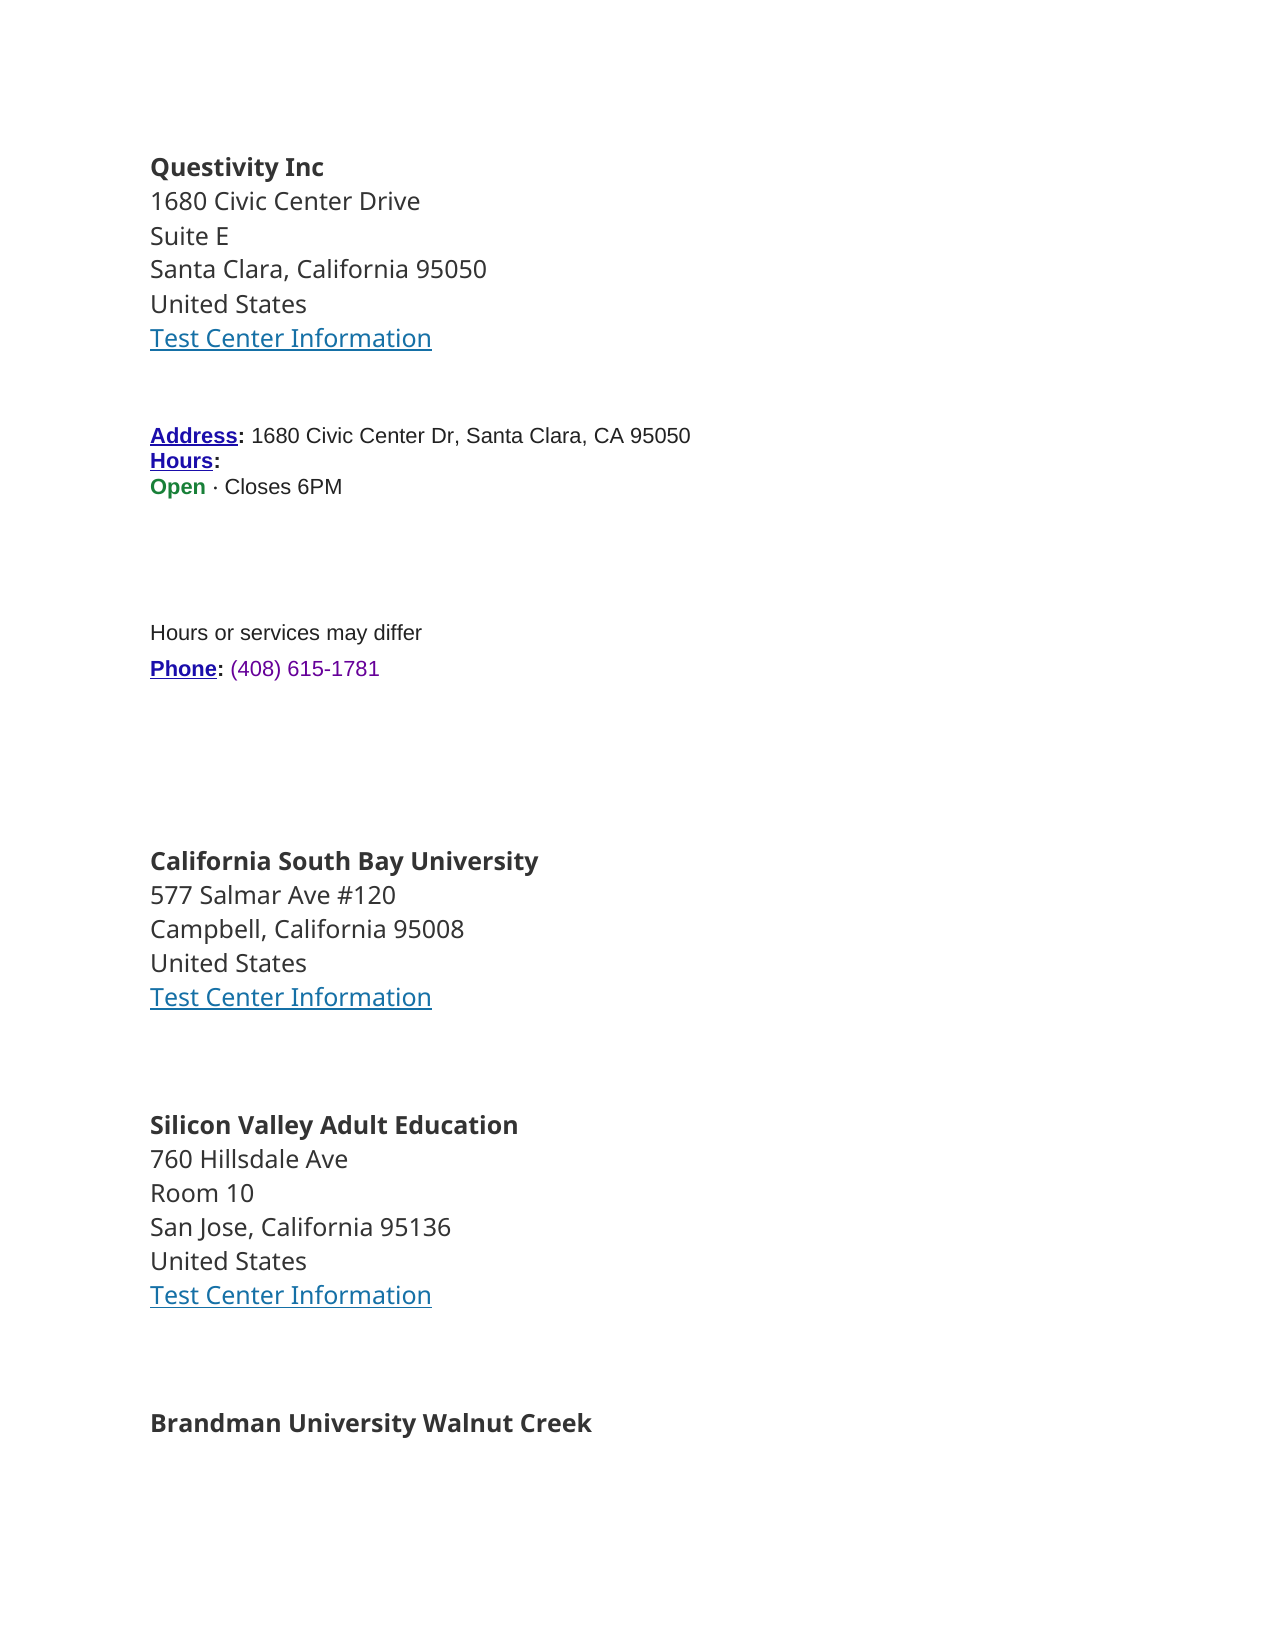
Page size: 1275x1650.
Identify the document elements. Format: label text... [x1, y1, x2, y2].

text Questivity Inc [150, 150, 1125, 184]
text California South Bay University [150, 843, 1125, 877]
text 577 Salmar Ave #120 Campbell, California 95008 United States [150, 877, 1125, 979]
text Address: 1680 Civic Center Dr, Santa Clara, CA 95050 [150, 422, 1125, 448]
text Brandman University Walnut Creek [150, 1406, 1125, 1439]
text Test Center Information [150, 979, 1125, 1014]
text Open ⋅ Closes 6PM [150, 473, 1125, 499]
text 760 Hillsdale Ave Room 10 San Jose, California 95136 United States [150, 1141, 1125, 1278]
text Test Center Information [150, 320, 1125, 354]
text Test Center Information [150, 1278, 1125, 1312]
text Silicon Valley Adult Education [150, 1107, 1125, 1141]
text Hours or services may differ [150, 620, 1125, 645]
text Hours: [150, 448, 1125, 473]
text Phone: (408) 615-1781 [150, 656, 1125, 681]
text 1680 Civic Center Drive Suite E Santa Clara, California 95050 United States [150, 184, 1125, 320]
